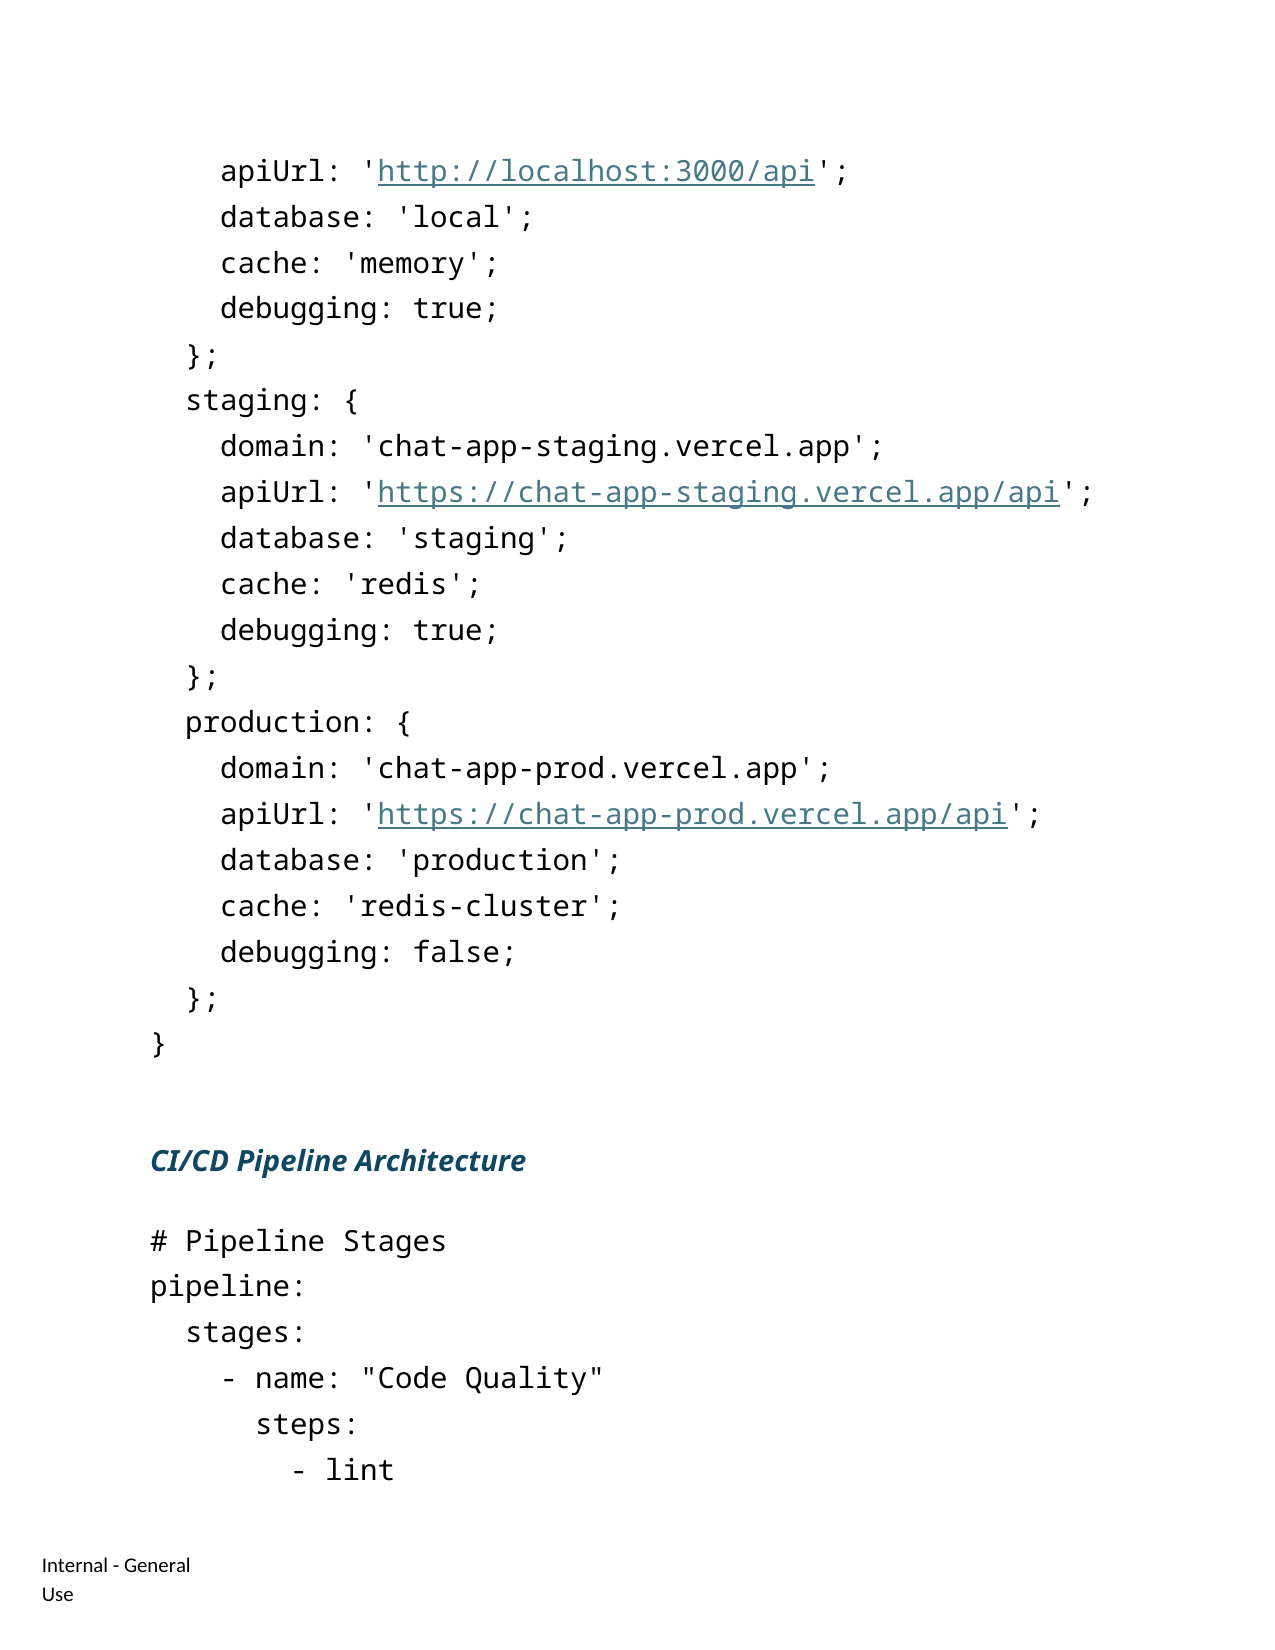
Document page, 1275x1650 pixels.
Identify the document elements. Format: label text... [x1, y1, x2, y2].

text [150, 1220, 1125, 1489]
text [150, 150, 1125, 1102]
subtitle CI/CD Pipeline Architecture [150, 1141, 1125, 1180]
